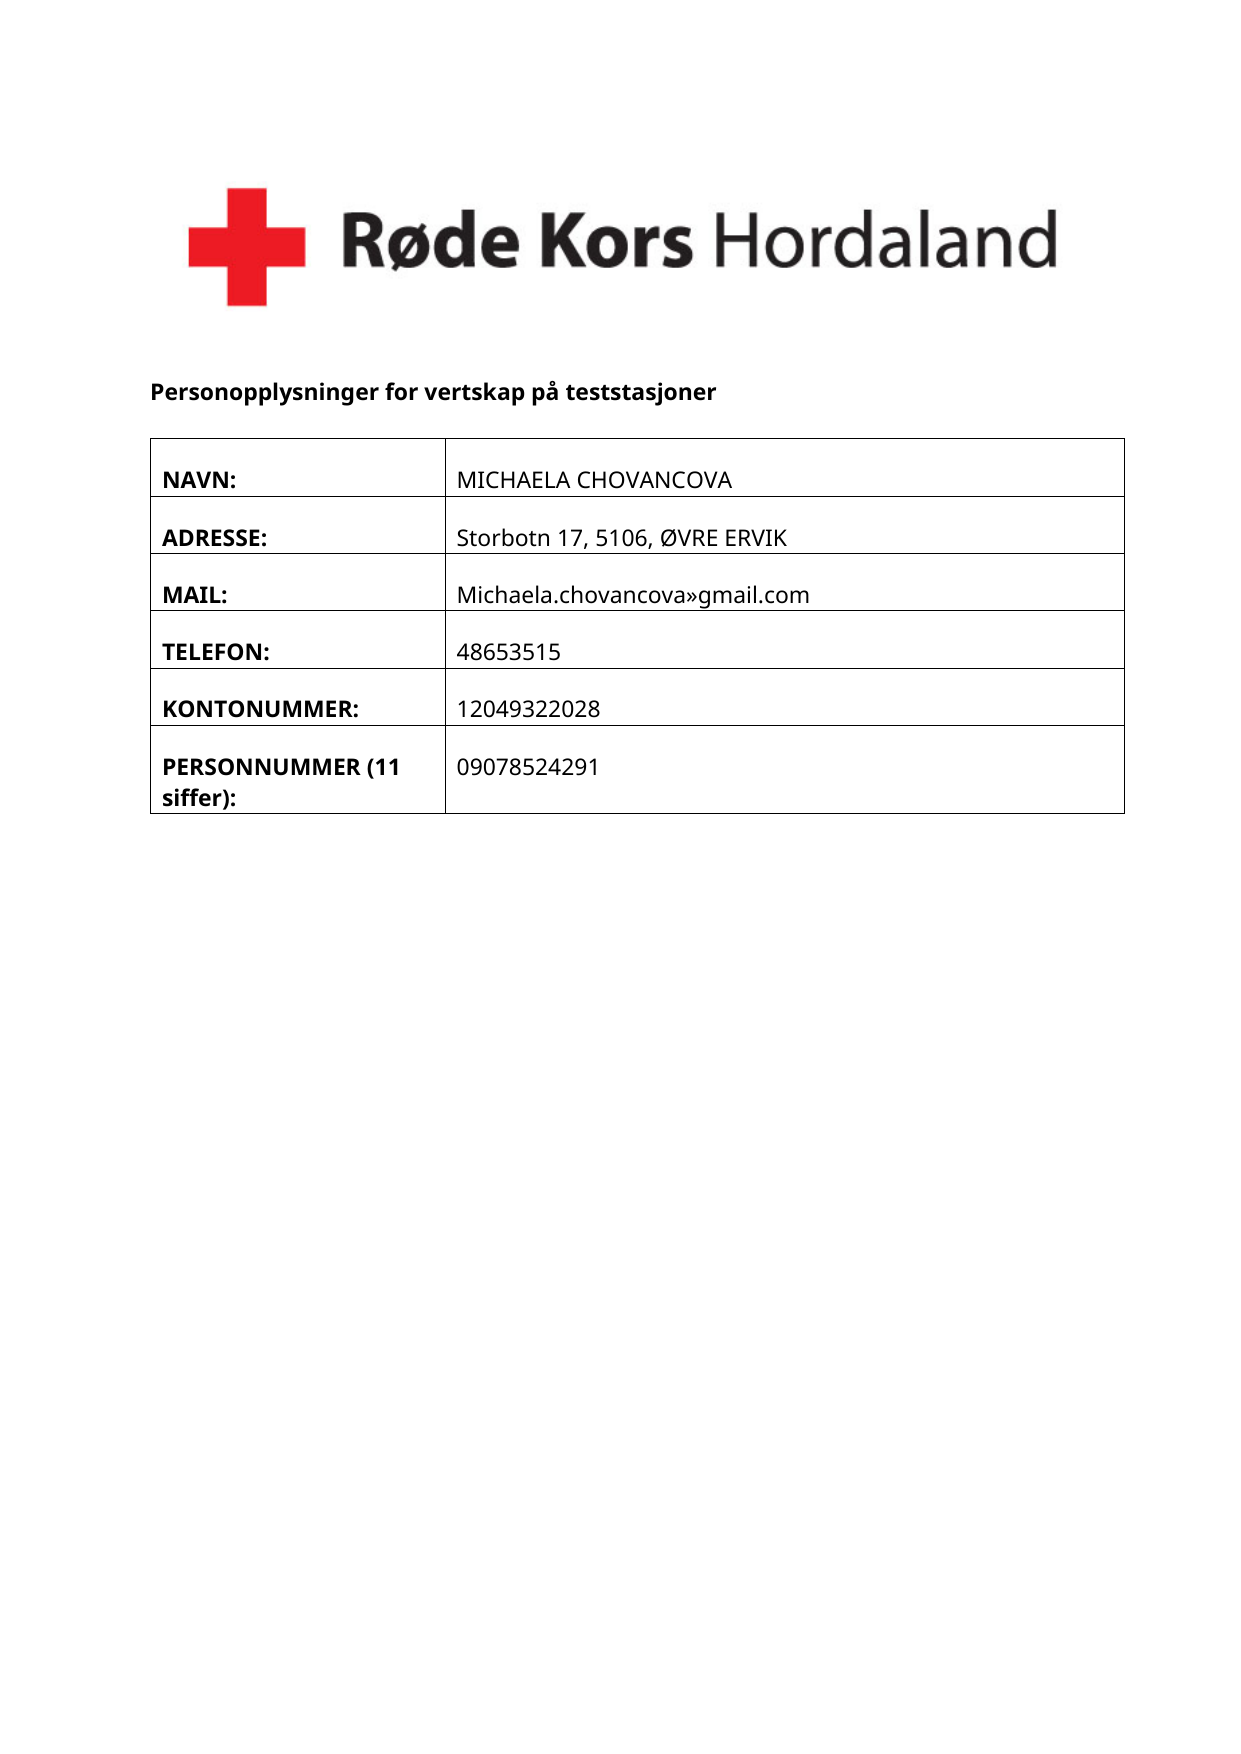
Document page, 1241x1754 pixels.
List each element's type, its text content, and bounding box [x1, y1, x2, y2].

table_cell TELEFON: [151, 611, 445, 667]
text Personopplysninger for vertskap på teststasjoner [150, 376, 1090, 407]
table_cell 12049322028 [446, 669, 1124, 725]
table_cell MAIL: [151, 554, 445, 610]
table_header MICHAELA CHOVANCOVA [446, 439, 1124, 496]
table_cell Storbotn 17, 5106, ØVRE ERVIK [446, 497, 1124, 553]
table_header NAVN: [151, 439, 445, 496]
table_cell Michaela.chovancova»gmail.com [446, 554, 1124, 610]
table_cell 09078524291 [446, 726, 1124, 813]
table_cell KONTONUMMER: [151, 669, 445, 725]
table_cell ADRESSE: [151, 497, 445, 553]
table_cell 48653515 [446, 611, 1124, 667]
table_cell PERSONNUMMER (11 siffer): [151, 726, 445, 813]
